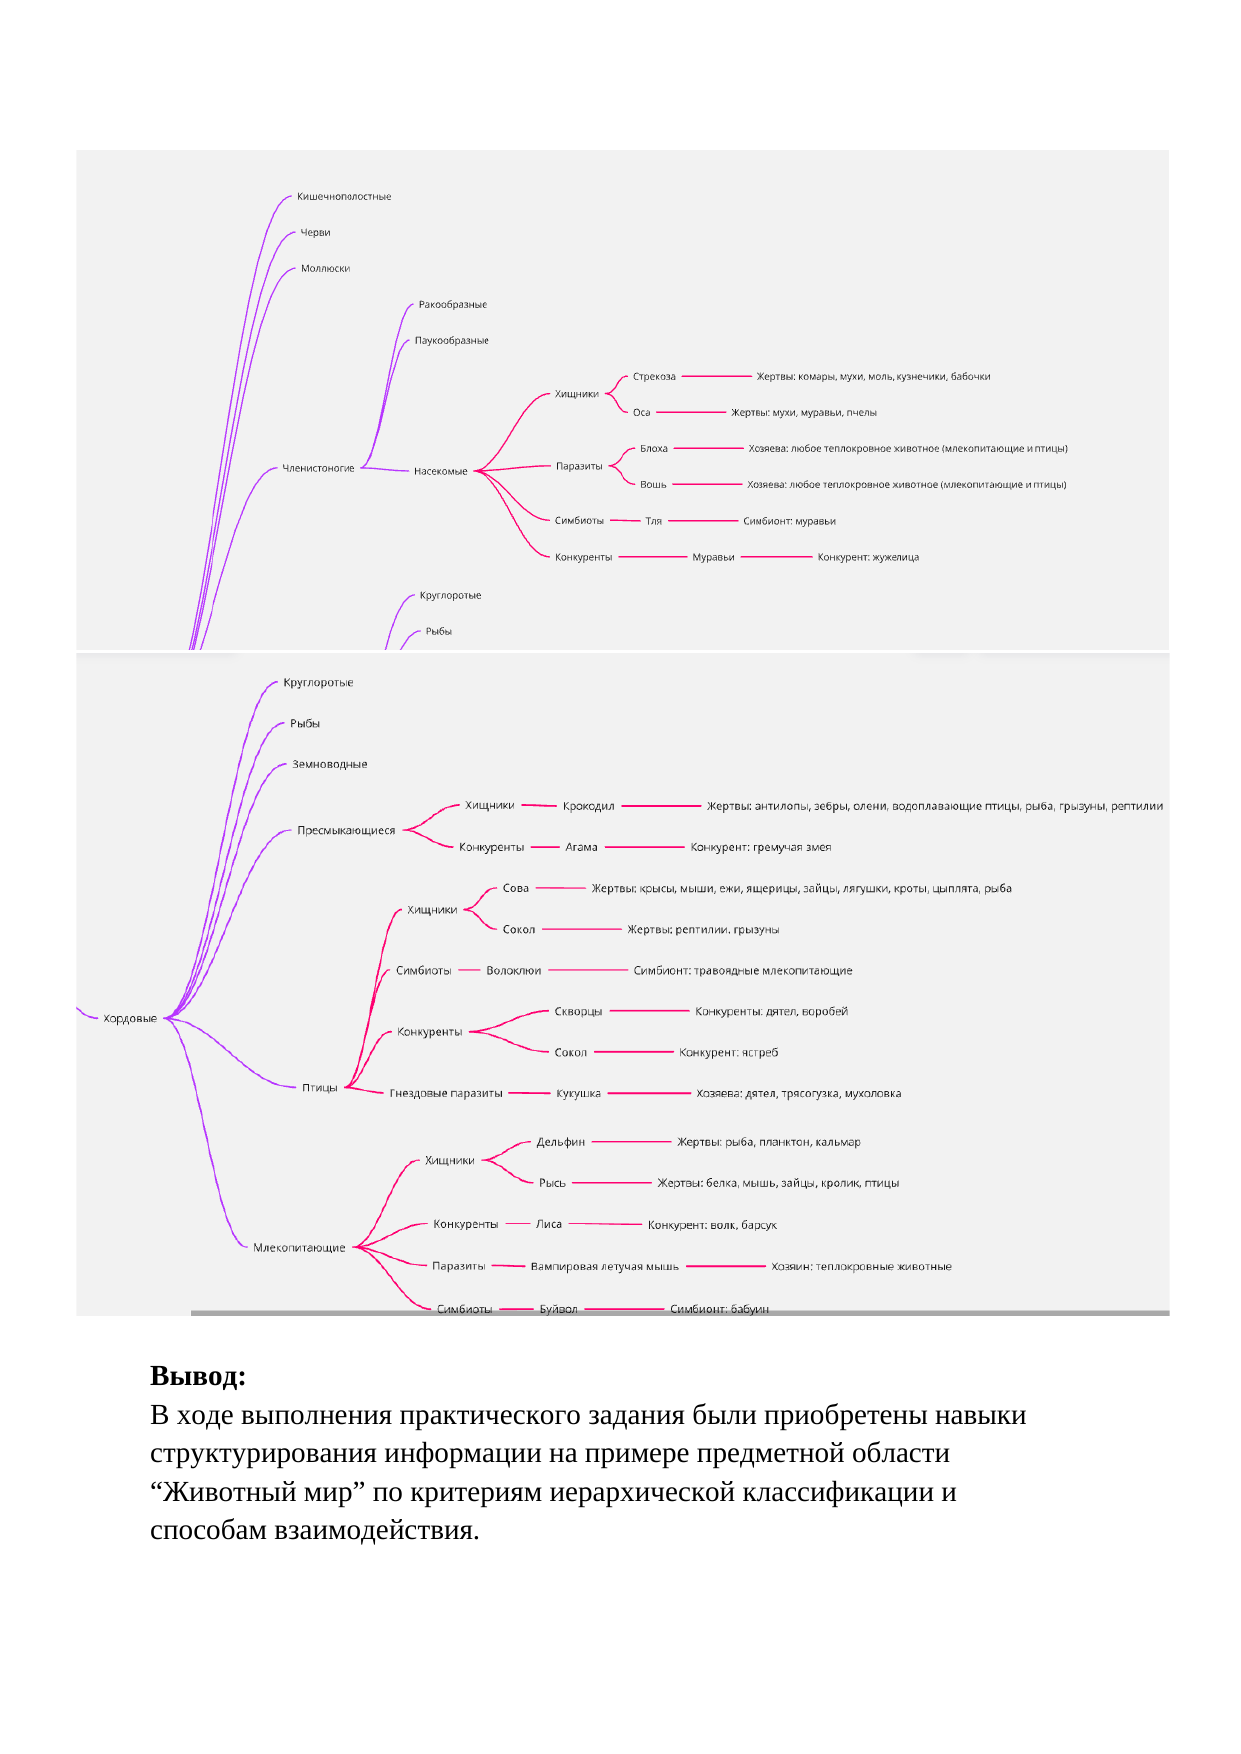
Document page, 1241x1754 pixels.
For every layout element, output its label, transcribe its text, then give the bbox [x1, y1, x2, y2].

text В ходе выполнения практического задания были приобретены навыки структурирования информации на примере предметной области “Животный мир” по критериям иерархической классификации и [150, 1397, 1090, 1507]
picture [76, 653, 1170, 1316]
picture [76, 150, 1169, 650]
text способам взаимодействия. [150, 1512, 1090, 1546]
text Вывод: [150, 1358, 1090, 1392]
